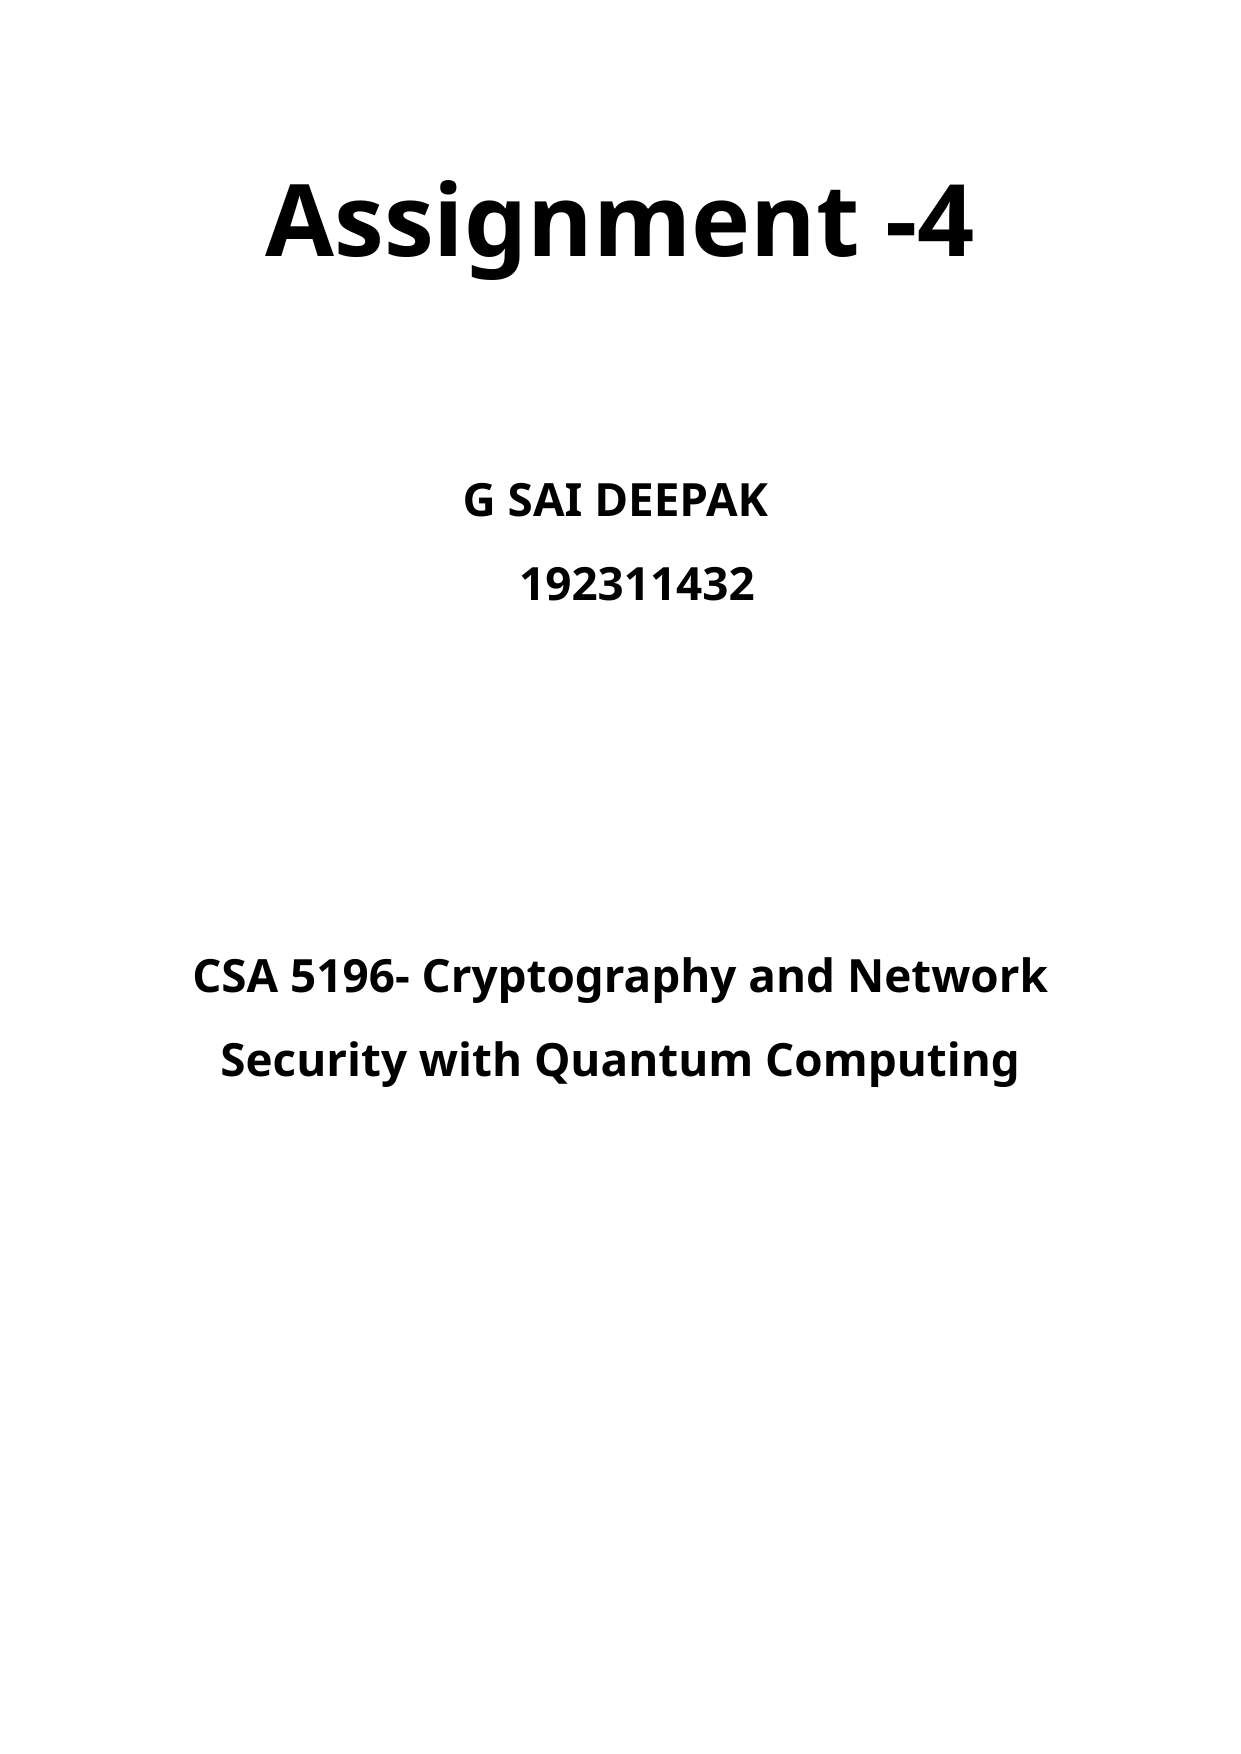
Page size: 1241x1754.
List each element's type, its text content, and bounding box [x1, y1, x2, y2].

text CSA 5196- Cryptography and Network [150, 943, 1090, 1006]
text Assignment -4 [150, 150, 1090, 286]
text Security with Quantum Computing [150, 1027, 1090, 1090]
text G SAI DEEPAK [150, 468, 1090, 530]
text 192311432 [150, 552, 1090, 614]
